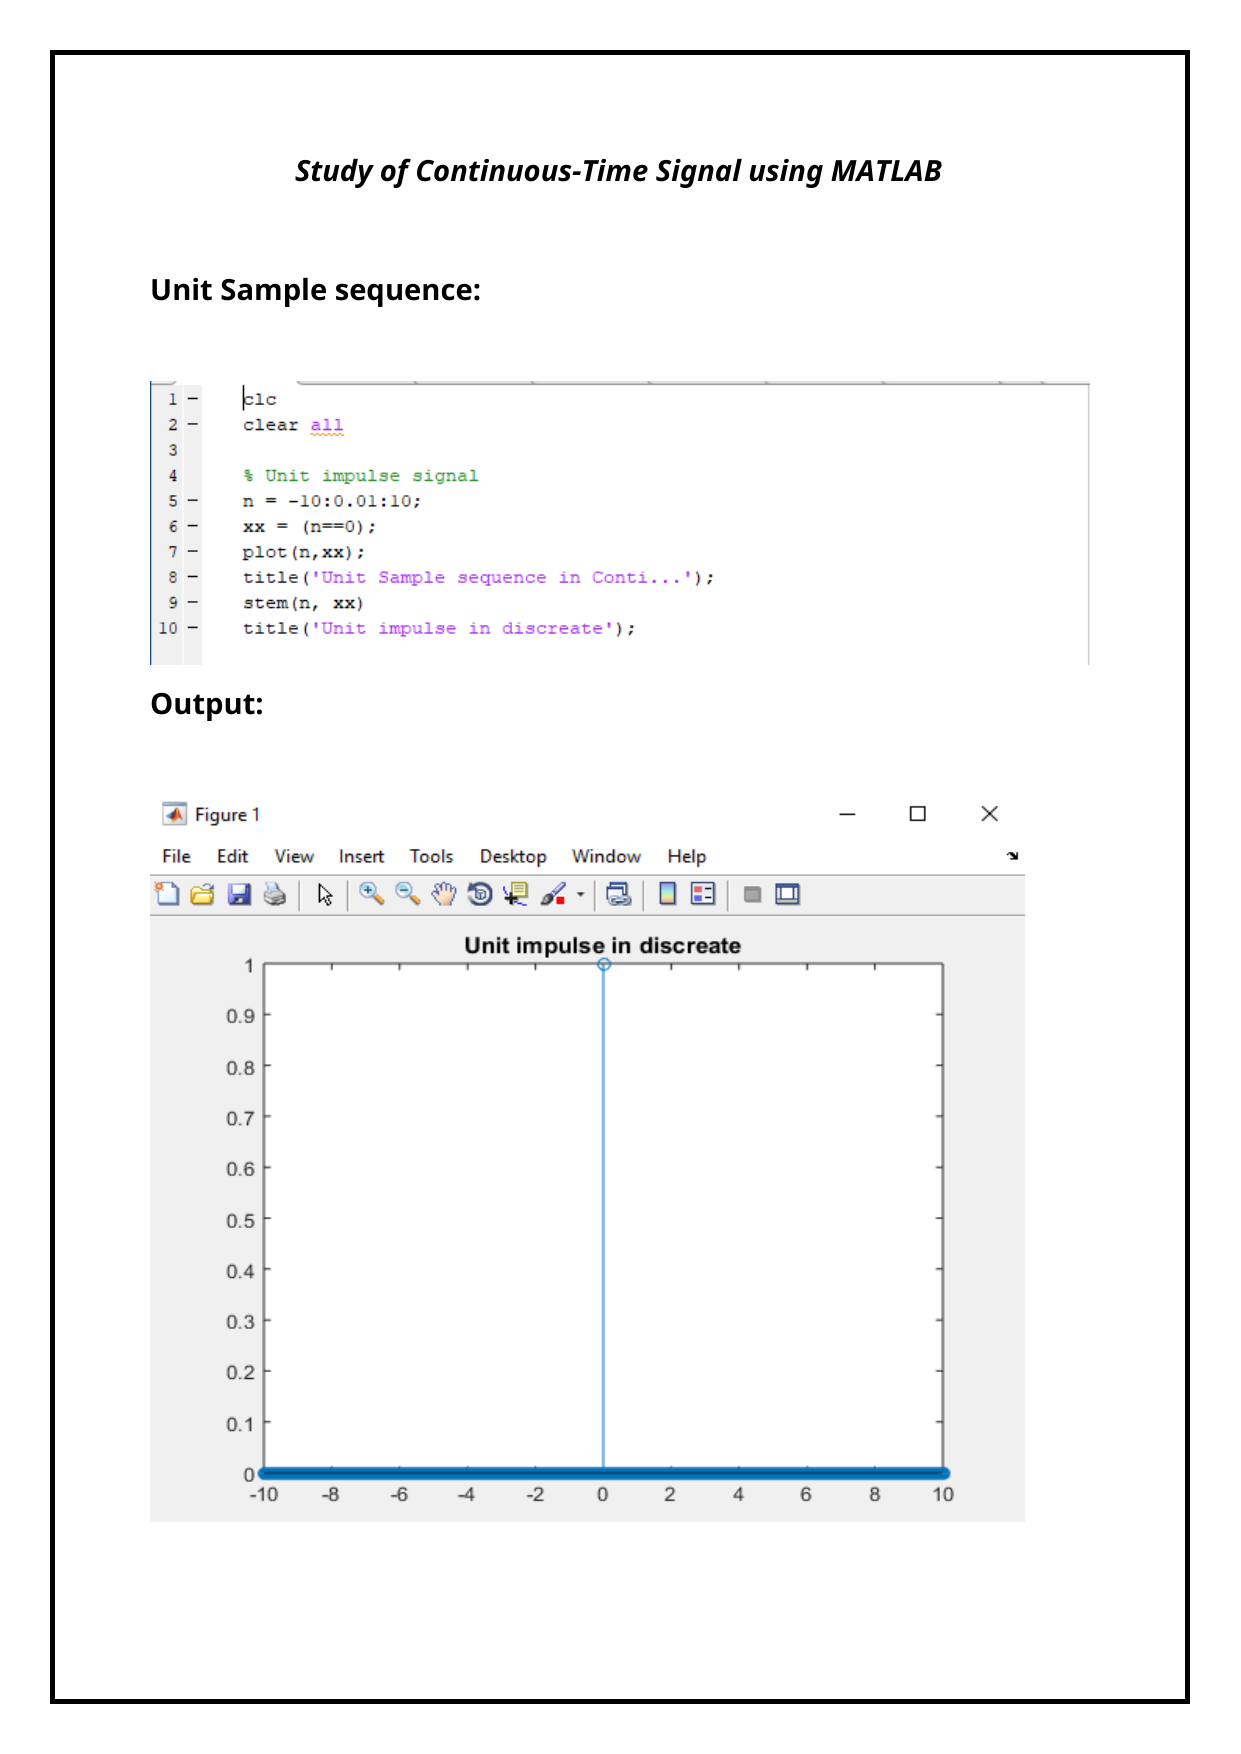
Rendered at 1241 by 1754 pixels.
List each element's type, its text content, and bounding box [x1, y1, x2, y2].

picture [150, 796, 1025, 1522]
text Study of Continuous-Time Signal using MATLAB [150, 150, 1090, 190]
picture [150, 381, 1091, 665]
text Unit Sample sequence: [150, 269, 1090, 309]
text Output: [150, 684, 1090, 723]
